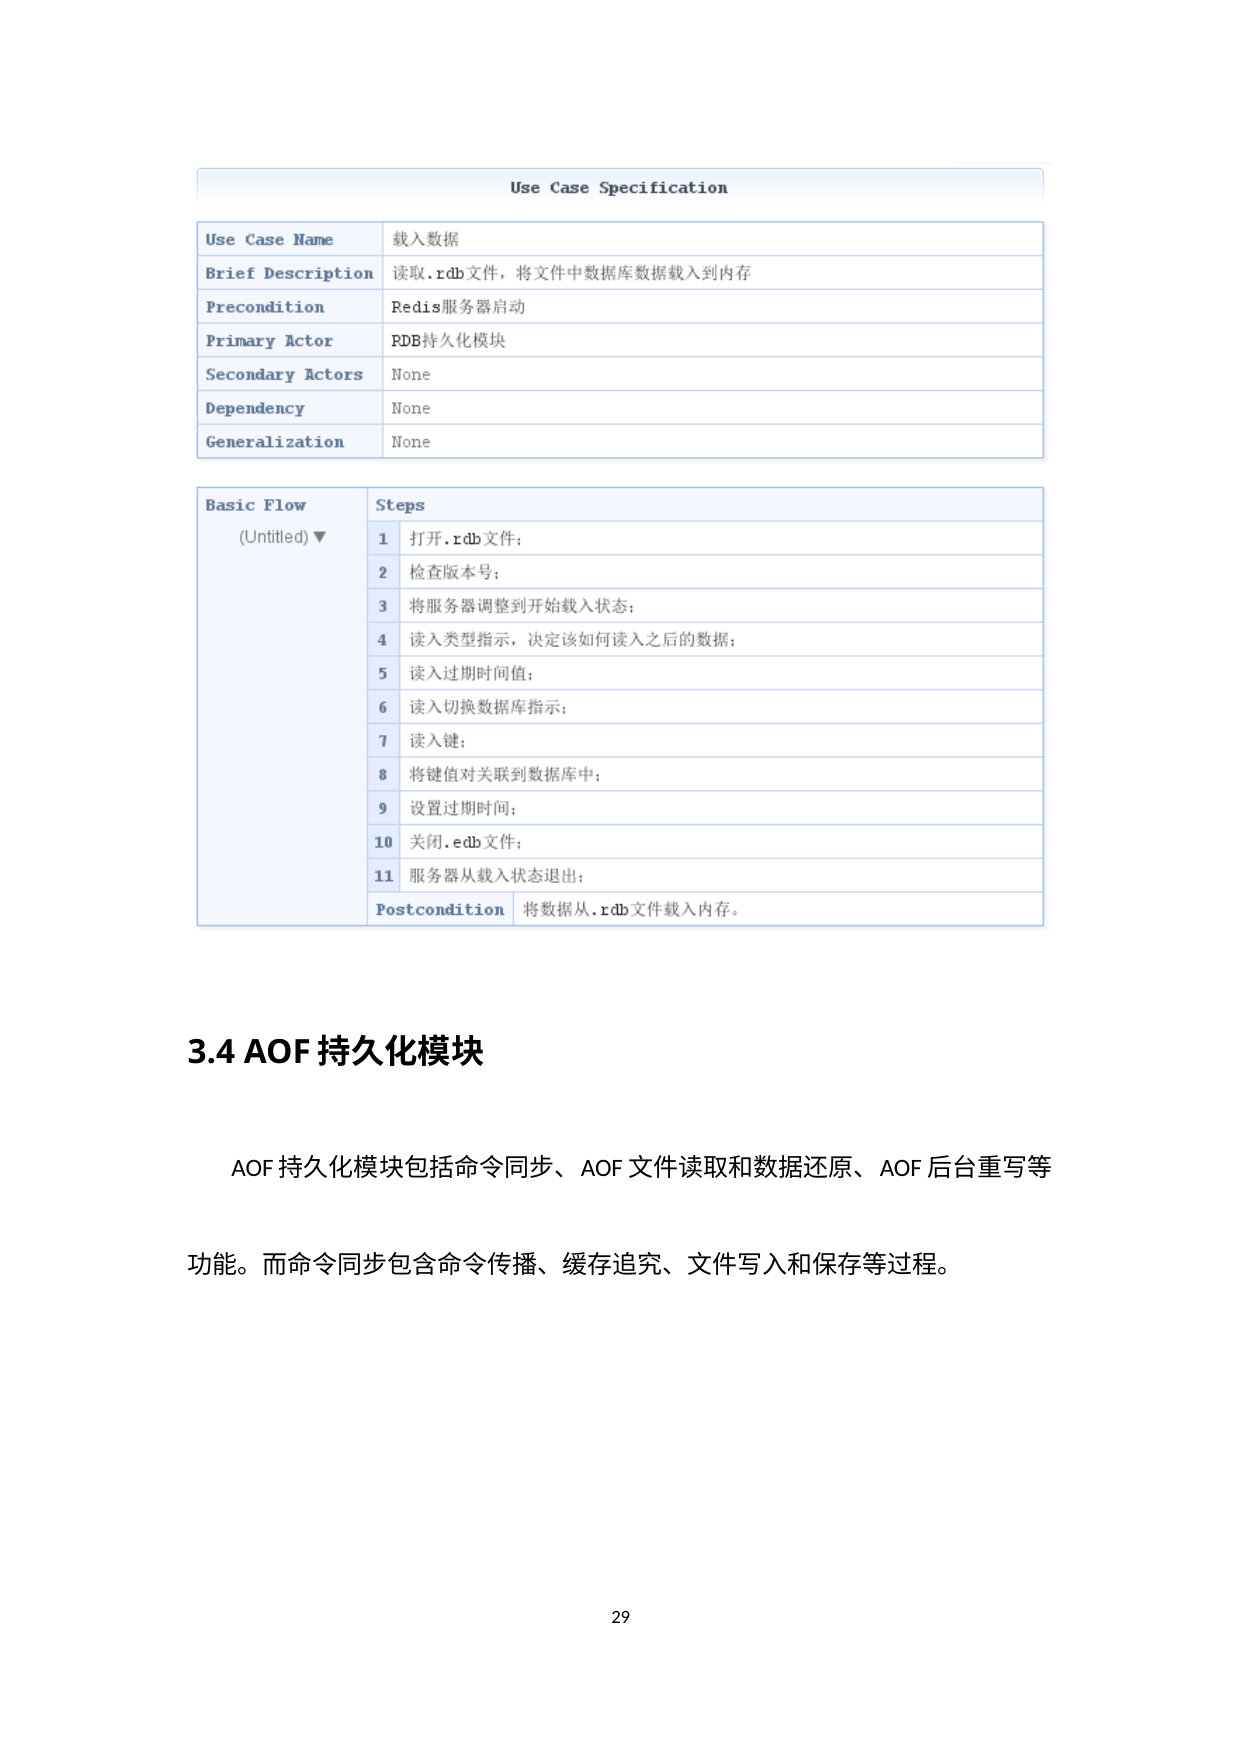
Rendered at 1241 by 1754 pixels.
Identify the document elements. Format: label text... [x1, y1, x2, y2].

picture [187, 162, 1054, 942]
text AOF持久化模块包括命令同步、AOF文件读取和数据还原、AOF后台重写等功能。而命令同步包含命令传播、缓存追究、文件写入和保存等过程。 [187, 1133, 1053, 1296]
subtitle 3.4 AOF持久化模块 [187, 1017, 1053, 1082]
